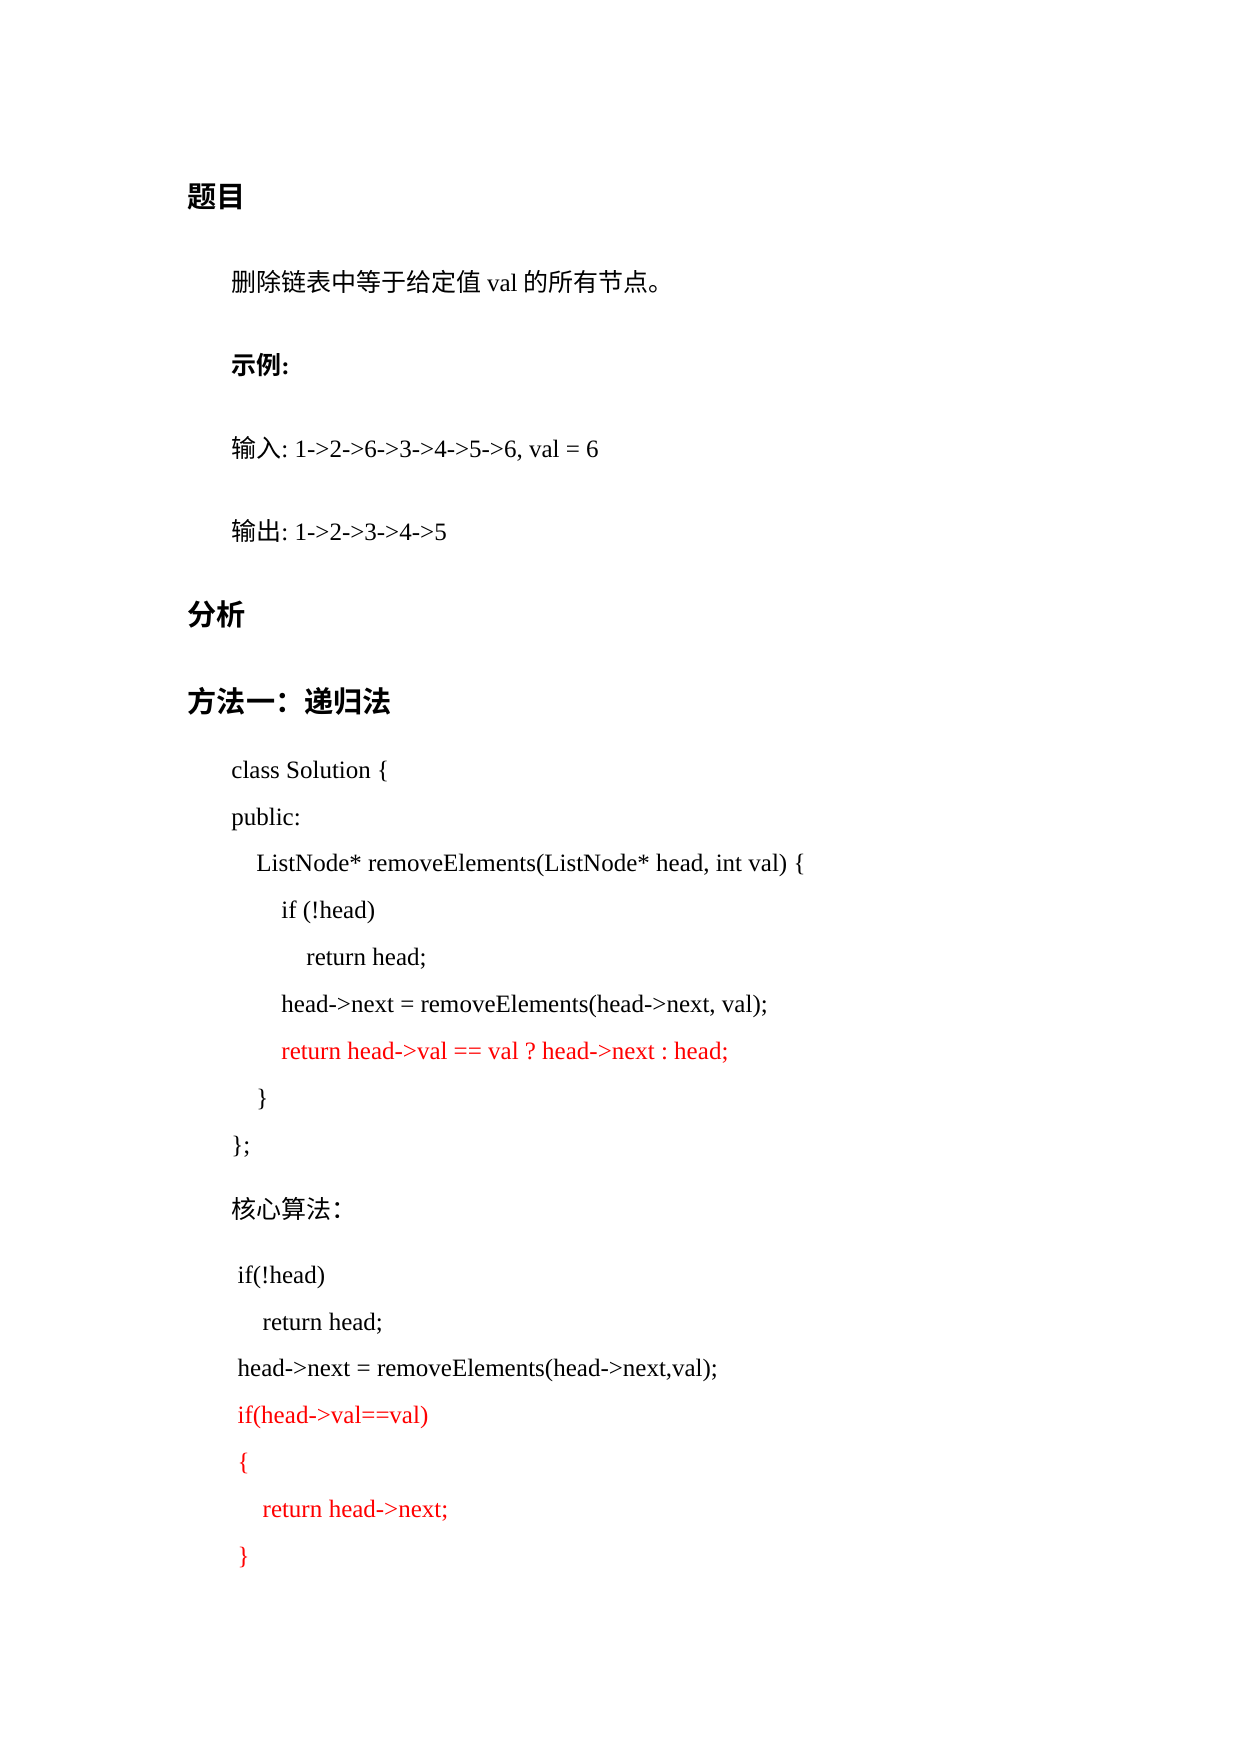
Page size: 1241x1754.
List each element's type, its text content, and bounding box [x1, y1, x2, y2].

text 输入: 1->2->6->3->4->5->6, val = 6 [187, 414, 1053, 479]
subtitle 题目 [187, 162, 1053, 227]
text { [187, 1445, 1053, 1478]
subtitle 方法一：递归法 [187, 667, 1053, 732]
text if(!head) [187, 1258, 1053, 1290]
text }; [187, 1128, 1053, 1160]
text 示例: [187, 331, 1053, 396]
text class Solution { [187, 753, 1053, 785]
text } [187, 1081, 1053, 1113]
subtitle 分析 [187, 581, 1053, 646]
text public: [187, 800, 1053, 832]
text 核心算法： [187, 1175, 1053, 1240]
text if (!head) [187, 893, 1053, 926]
text if(head->val==val) [187, 1398, 1053, 1431]
text } [187, 1539, 1053, 1572]
text 输出: 1->2->3->4->5 [187, 497, 1053, 562]
text return head->next; [187, 1492, 1053, 1525]
text ListNode* removeElements(ListNode* head, int val) { [187, 847, 1053, 879]
text return head->val == val ? head->next : head; [187, 1034, 1053, 1067]
text head->next = removeElements(head->next, val); [187, 987, 1053, 1020]
text return head; [187, 1305, 1053, 1337]
text head->next = removeElements(head->next,val); [187, 1352, 1053, 1384]
text return head; [187, 940, 1053, 973]
text 删除链表中等于给定值 val 的所有节点。 [187, 248, 1053, 313]
